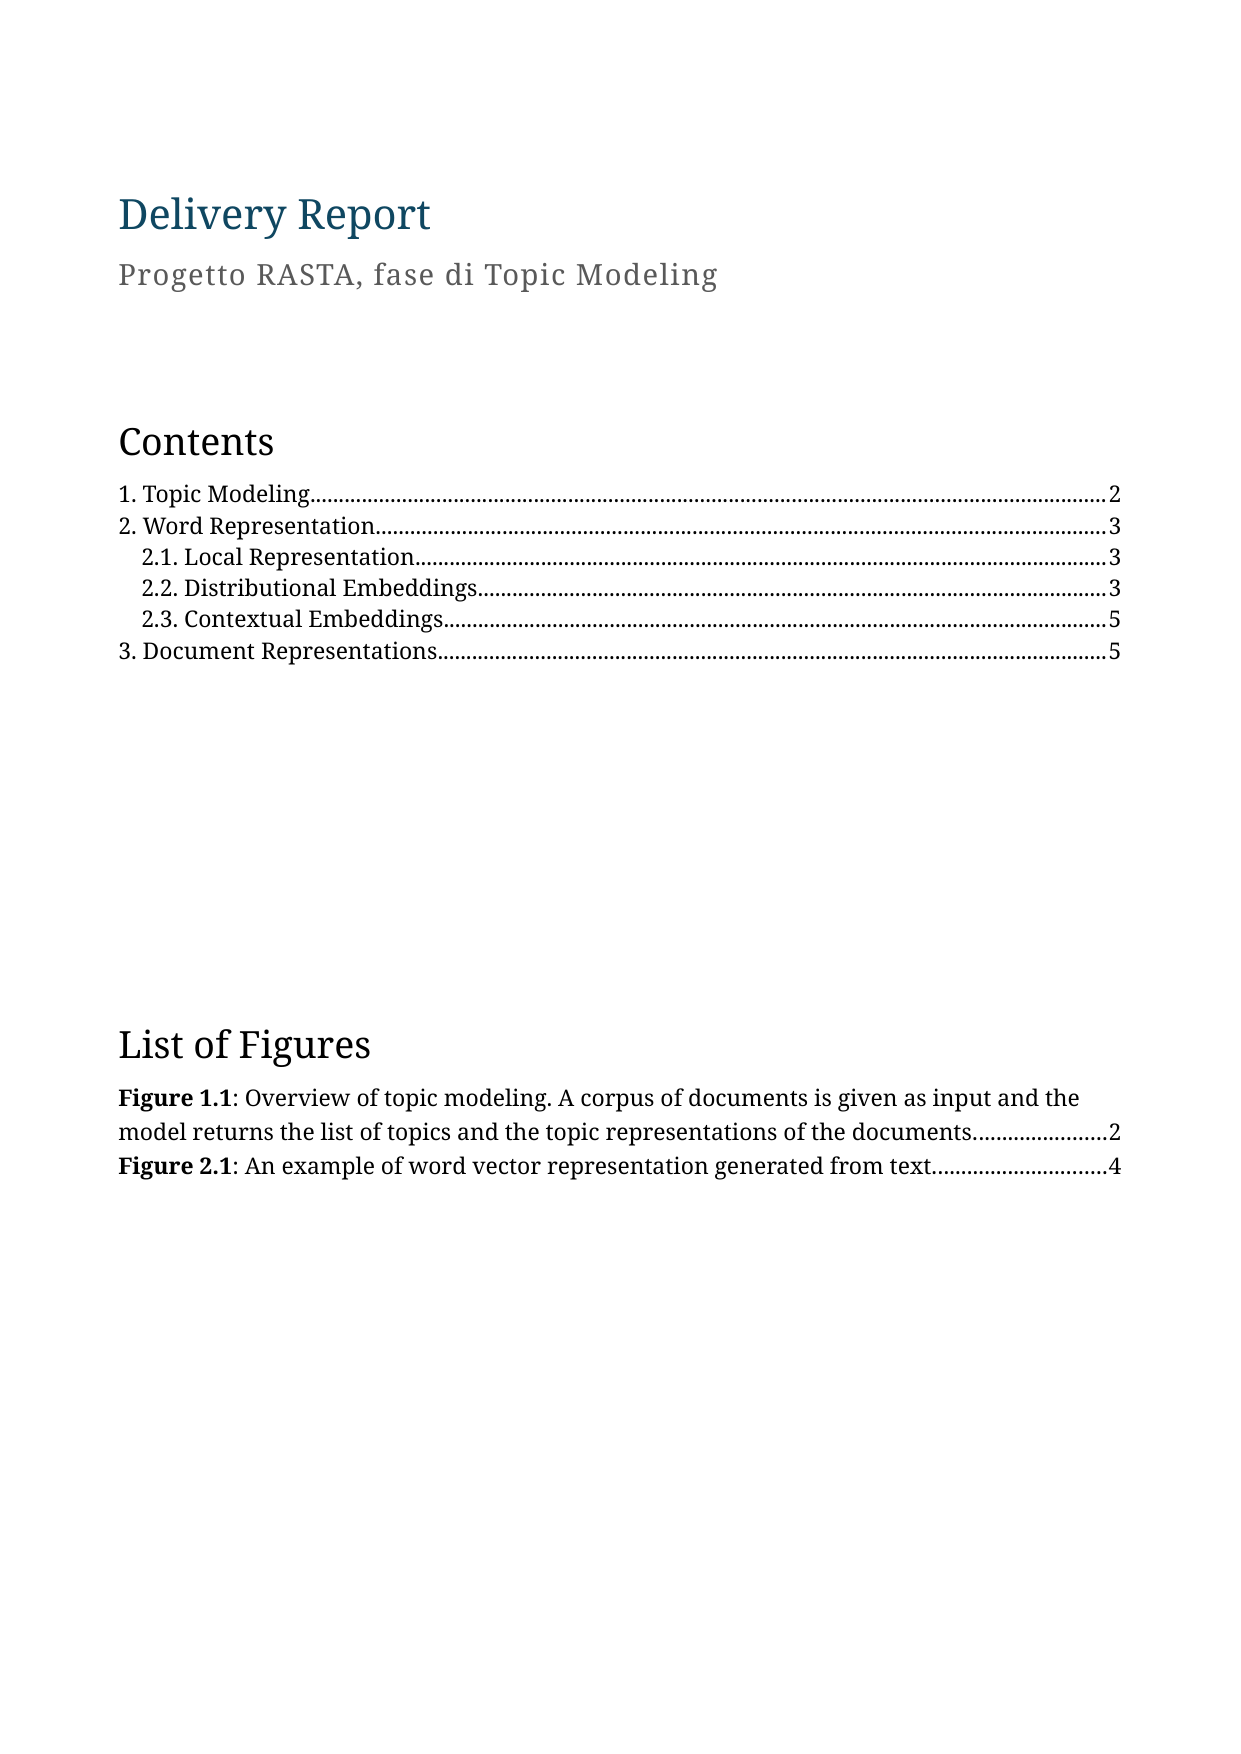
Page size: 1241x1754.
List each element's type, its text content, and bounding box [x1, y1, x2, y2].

text 3. Document Representations 5 [118, 635, 1122, 666]
text Figure 1.1: Overview of topic modeling. A corpus of documents is given as input and the model returns the list of topics and the topic representations of the documents. 2 [118, 1082, 1122, 1147]
subtitle Delivery Report [118, 185, 1122, 242]
text Figure 2.1: An example of word vector representation generated from text. 4 [118, 1150, 1122, 1181]
text 2. Word Representation 3 [118, 510, 1122, 541]
subtitle Progetto RASTA, fase di Topic Modeling [118, 255, 1122, 294]
subtitle List of Figures [118, 1019, 1122, 1070]
subtitle Contents [118, 415, 1122, 466]
text 1. Topic Modeling 2 [118, 478, 1122, 510]
text 2.3. Contextual Embeddings 5 [141, 603, 1122, 635]
text 2.2. Distributional Embeddings 3 [141, 572, 1122, 603]
text 2.1. Local Representation 3 [141, 541, 1122, 572]
